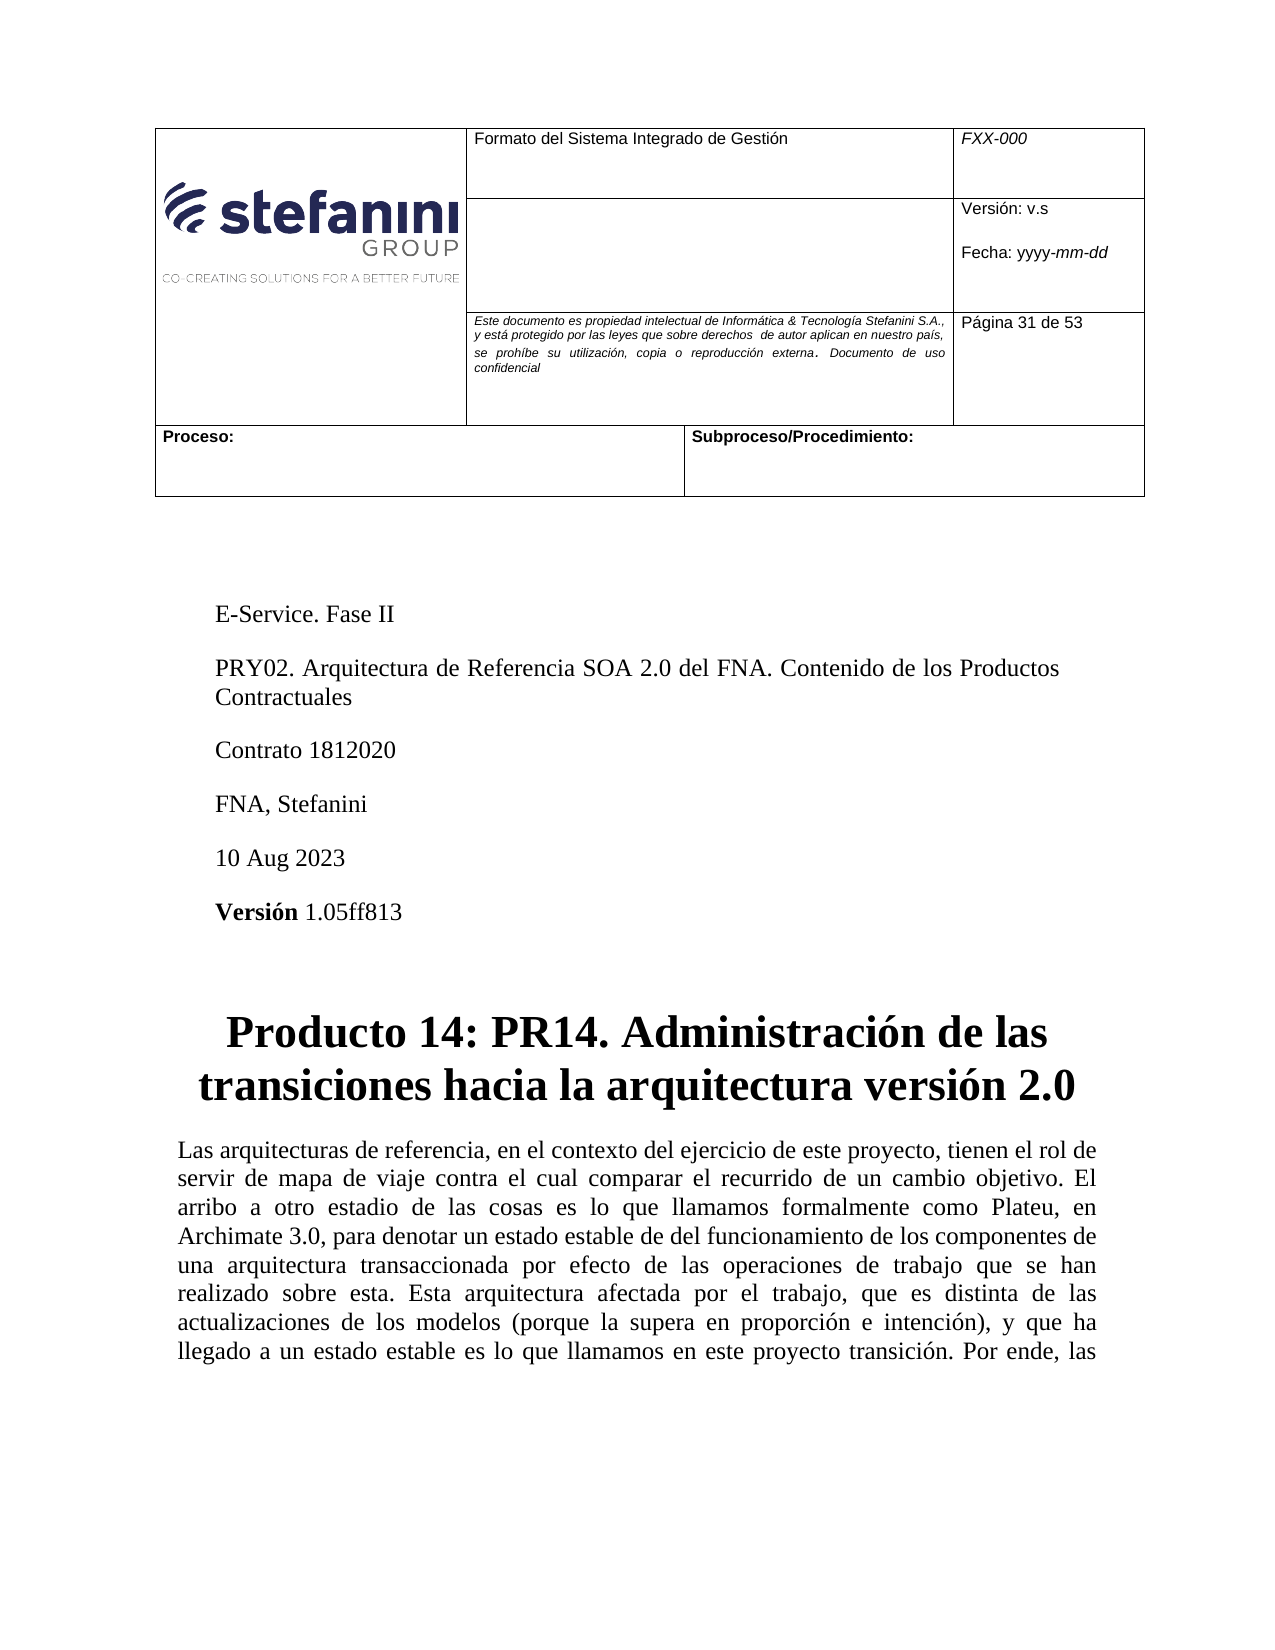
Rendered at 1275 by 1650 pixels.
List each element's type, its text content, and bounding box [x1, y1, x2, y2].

text Versión 1.05ff813 [215, 897, 1060, 926]
text E-Service. Fase II [215, 599, 1060, 628]
text 10 Aug 2023 [215, 843, 1060, 872]
text PRY02. Arquitectura de Referencia SOA 2.0 del FNA. Contenido de los Productos Contractuales [215, 653, 1060, 711]
text FNA, Stefanini [215, 789, 1060, 818]
picture [162, 182, 460, 286]
subtitle Producto 14: PR14. Administración de las transiciones hacia la arquitectura versión 2.0 [177, 1004, 1098, 1110]
text Las arquitecturas de referencia, en el contexto del ejercicio de este proyecto, tienen el rol de servir de mapa de viaje contra el cual comparar el recurrido de un cambio objetivo. El arribo a otro estadio de las cosas es lo que llamamos formalmente como Plateu, en Archimate 3.0, para denotar un estado estable de del funcionamiento de los componentes de una arquitectura transaccionada por efecto de las operaciones de trabajo que se han realizado sobre esta. Esta arquitectura afectada por el trabajo, que es distinta de las actualizaciones de los modelos (porque la supera en proporción e intención), y que ha llegado a un estado estable es lo que llamamos en este proyecto transición. Por ende, las arquitecturas intermedias que se den, o las transiciones, las denominamos arquitecturas de transición. [177, 1135, 1098, 1365]
text Contrato 1812020 [215, 736, 1060, 764]
